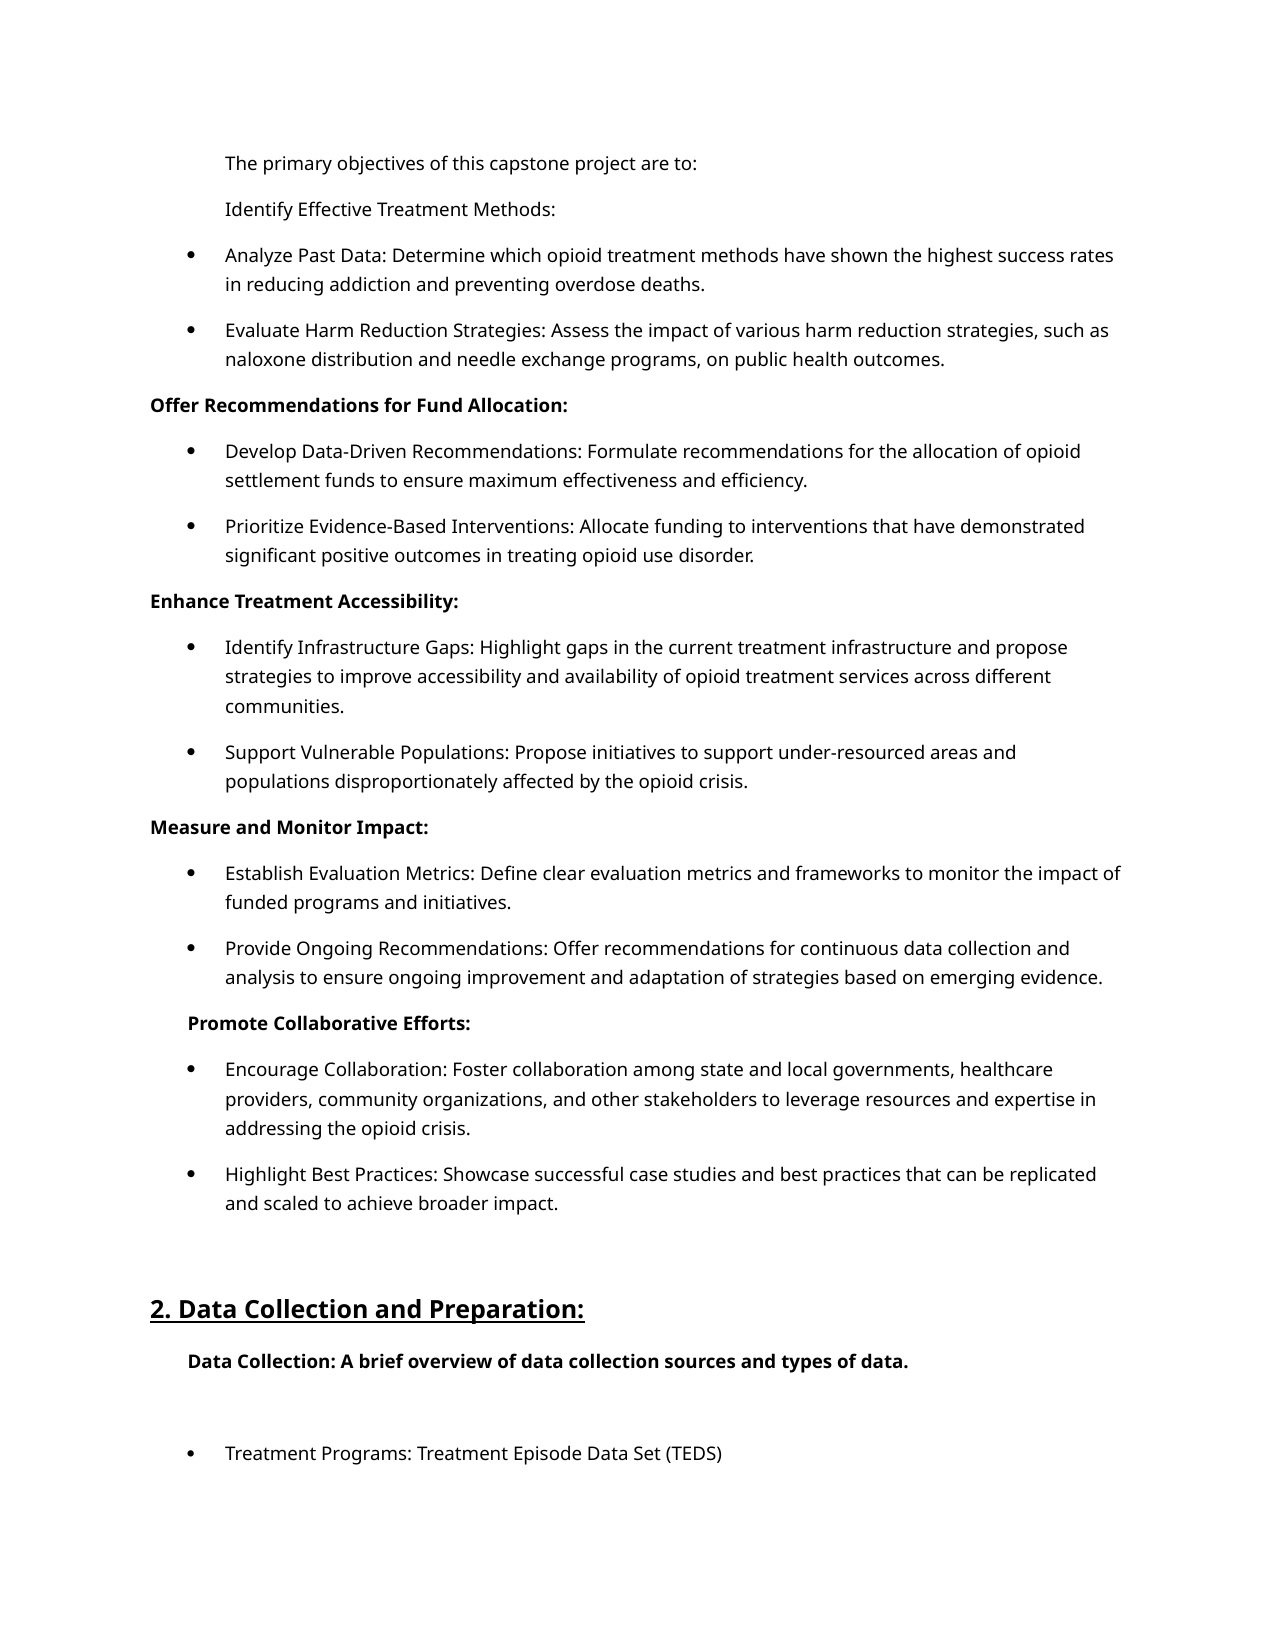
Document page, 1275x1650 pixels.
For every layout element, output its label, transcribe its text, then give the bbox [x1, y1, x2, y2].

text Data Collection: A brief overview of data collection sources and types of data. [187, 1348, 1125, 1373]
list Establish Evaluation Metrics: Define clear evaluation metrics and frameworks to monitor the impact of funded programs and initiatives. [187, 860, 1125, 915]
text Offer Recommendations for Fund Allocation: [150, 392, 1125, 418]
list Identify Infrastructure Gaps: Highlight gaps in the current treatment infrastructure and propose strategies to improve accessibility and availability of opioid treatment services across different communities. [187, 634, 1125, 719]
text Identify Effective Treatment Methods: [225, 196, 1125, 221]
text Promote Collaborative Efforts: [150, 1011, 1125, 1036]
list Provide Ongoing Recommendations: Offer recommendations for continuous data collection and analysis to ensure ongoing improvement and adaptation of strategies based on emerging evidence. [187, 935, 1125, 990]
list Encourage Collaboration: Foster collaboration among state and local governments, healthcare providers, community organizations, and other stakeholders to leverage resources and expertise in addressing the opioid crisis. [187, 1057, 1125, 1141]
text Measure and Monitor Impact: [150, 814, 1125, 840]
list Prioritize Evidence-Based Interventions: Allocate funding to interventions that have demonstrated significant positive outcomes in treating opioid use disorder. [187, 513, 1125, 568]
list Support Vulnerable Populations: Propose initiatives to support under-resourced areas and populations disproportionately affected by the opioid crisis. [187, 739, 1125, 794]
list Develop Data-Driven Recommendations: Formulate recommendations for the allocation of opioid settlement funds to ensure maximum effectiveness and efficiency. [187, 438, 1125, 493]
list Evaluate Harm Reduction Strategies: Assess the impact of various harm reduction strategies, such as naloxone distribution and needle exchange programs, on public health outcomes. [187, 317, 1125, 372]
text 2. Data Collection and Preparation: [150, 1292, 1125, 1326]
list Treatment Programs: Treatment Episode Data Set (TEDS) [187, 1440, 1125, 1465]
list Highlight Best Practices: Showcase successful case studies and best practices that can be replicated and scaled to achieve broader impact. [187, 1161, 1125, 1216]
text The primary objectives of this capstone project are to: [225, 150, 1125, 176]
list Analyze Past Data: Determine which opioid treatment methods have shown the highest success rates in reducing addiction and preventing overdose deaths. [187, 242, 1125, 297]
text Enhance Treatment Accessibility: [150, 589, 1125, 614]
